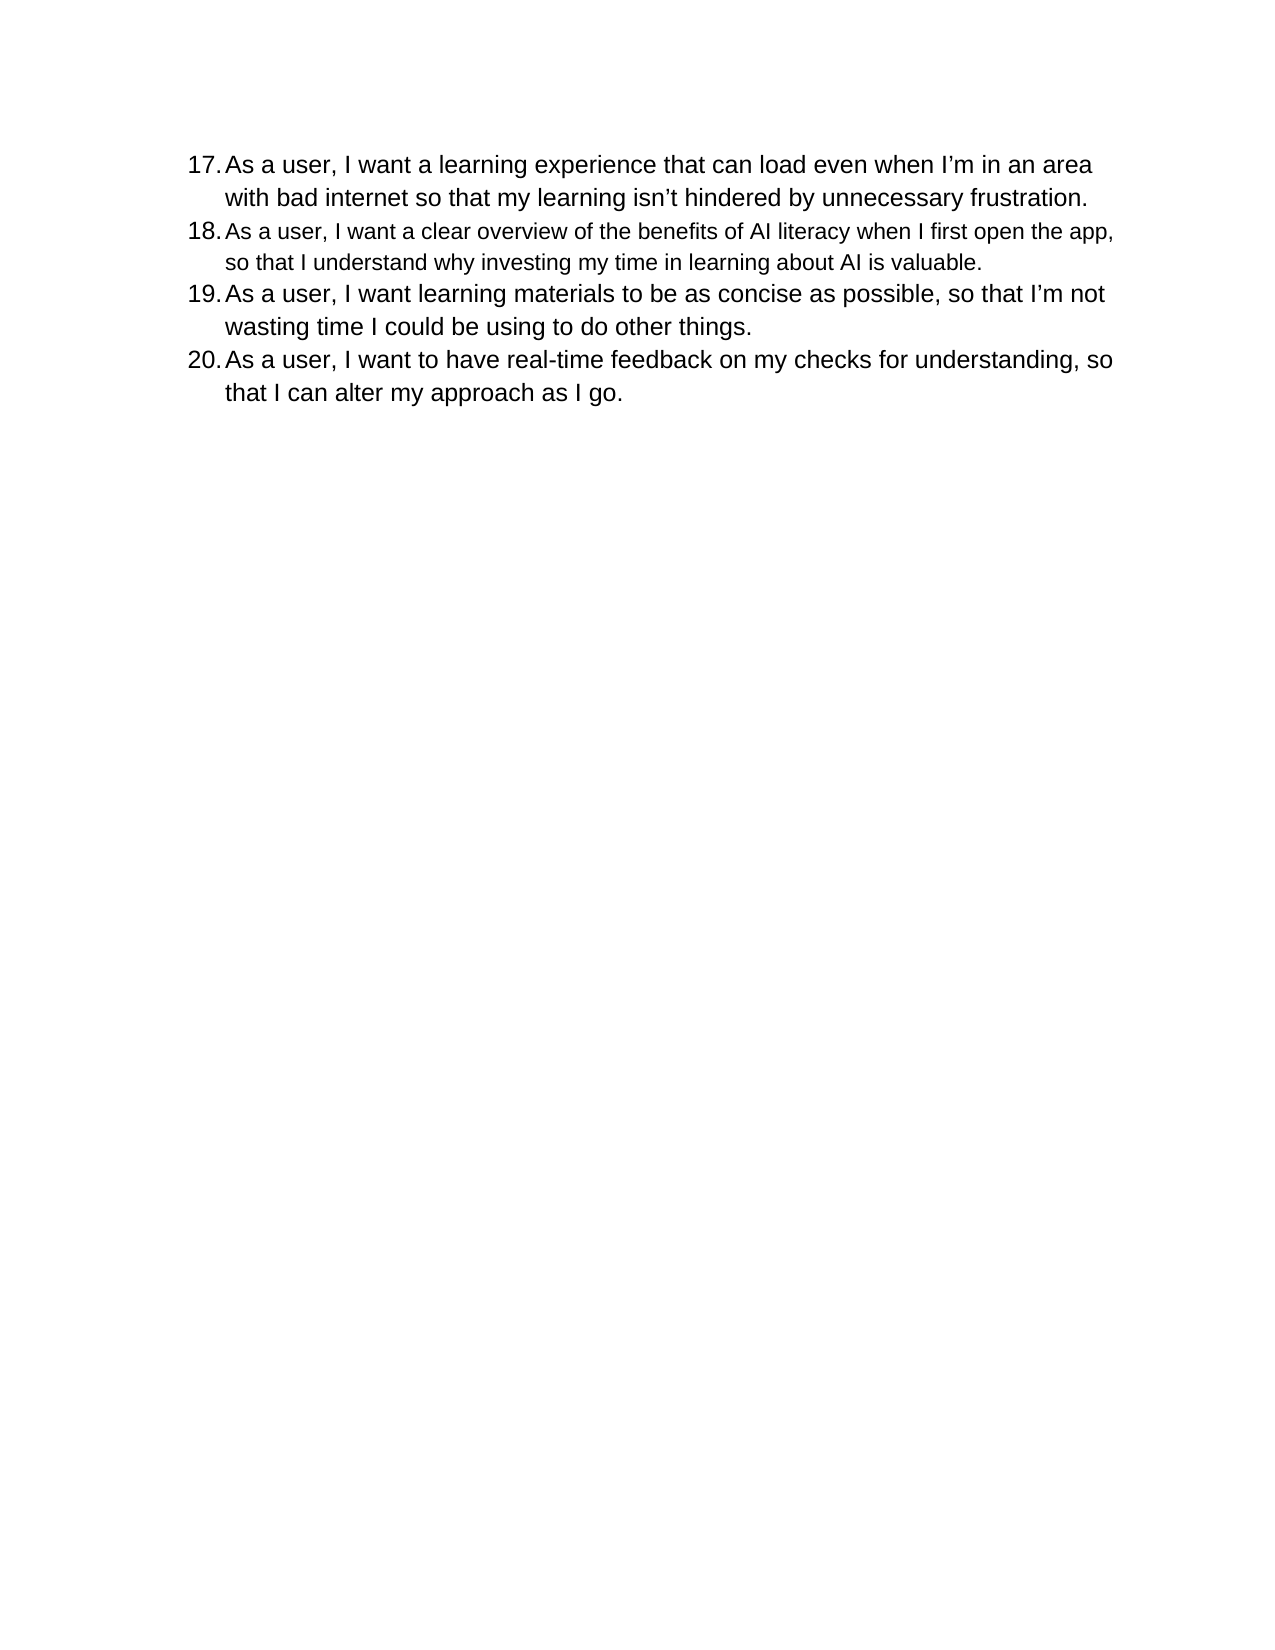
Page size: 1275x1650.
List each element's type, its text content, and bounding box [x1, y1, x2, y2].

list As a user, I want a clear overview of the benefits of AI literacy when I first open the app, so that I understand why investing my time in learning about AI is valuable. [187, 216, 1125, 275]
list As a user, I want learning materials to be as concise as possible, so that I’m not wasting time I could be using to do other things. [187, 279, 1125, 341]
list As a user, I want to have real-time feedback on my checks for understanding, so that I can alter my approach as I go. [187, 345, 1125, 407]
list As a user, I want a learning experience that can load even when I’m in an area with bad internet so that my learning isn’t hindered by unnecessary frustration. [187, 150, 1125, 212]
